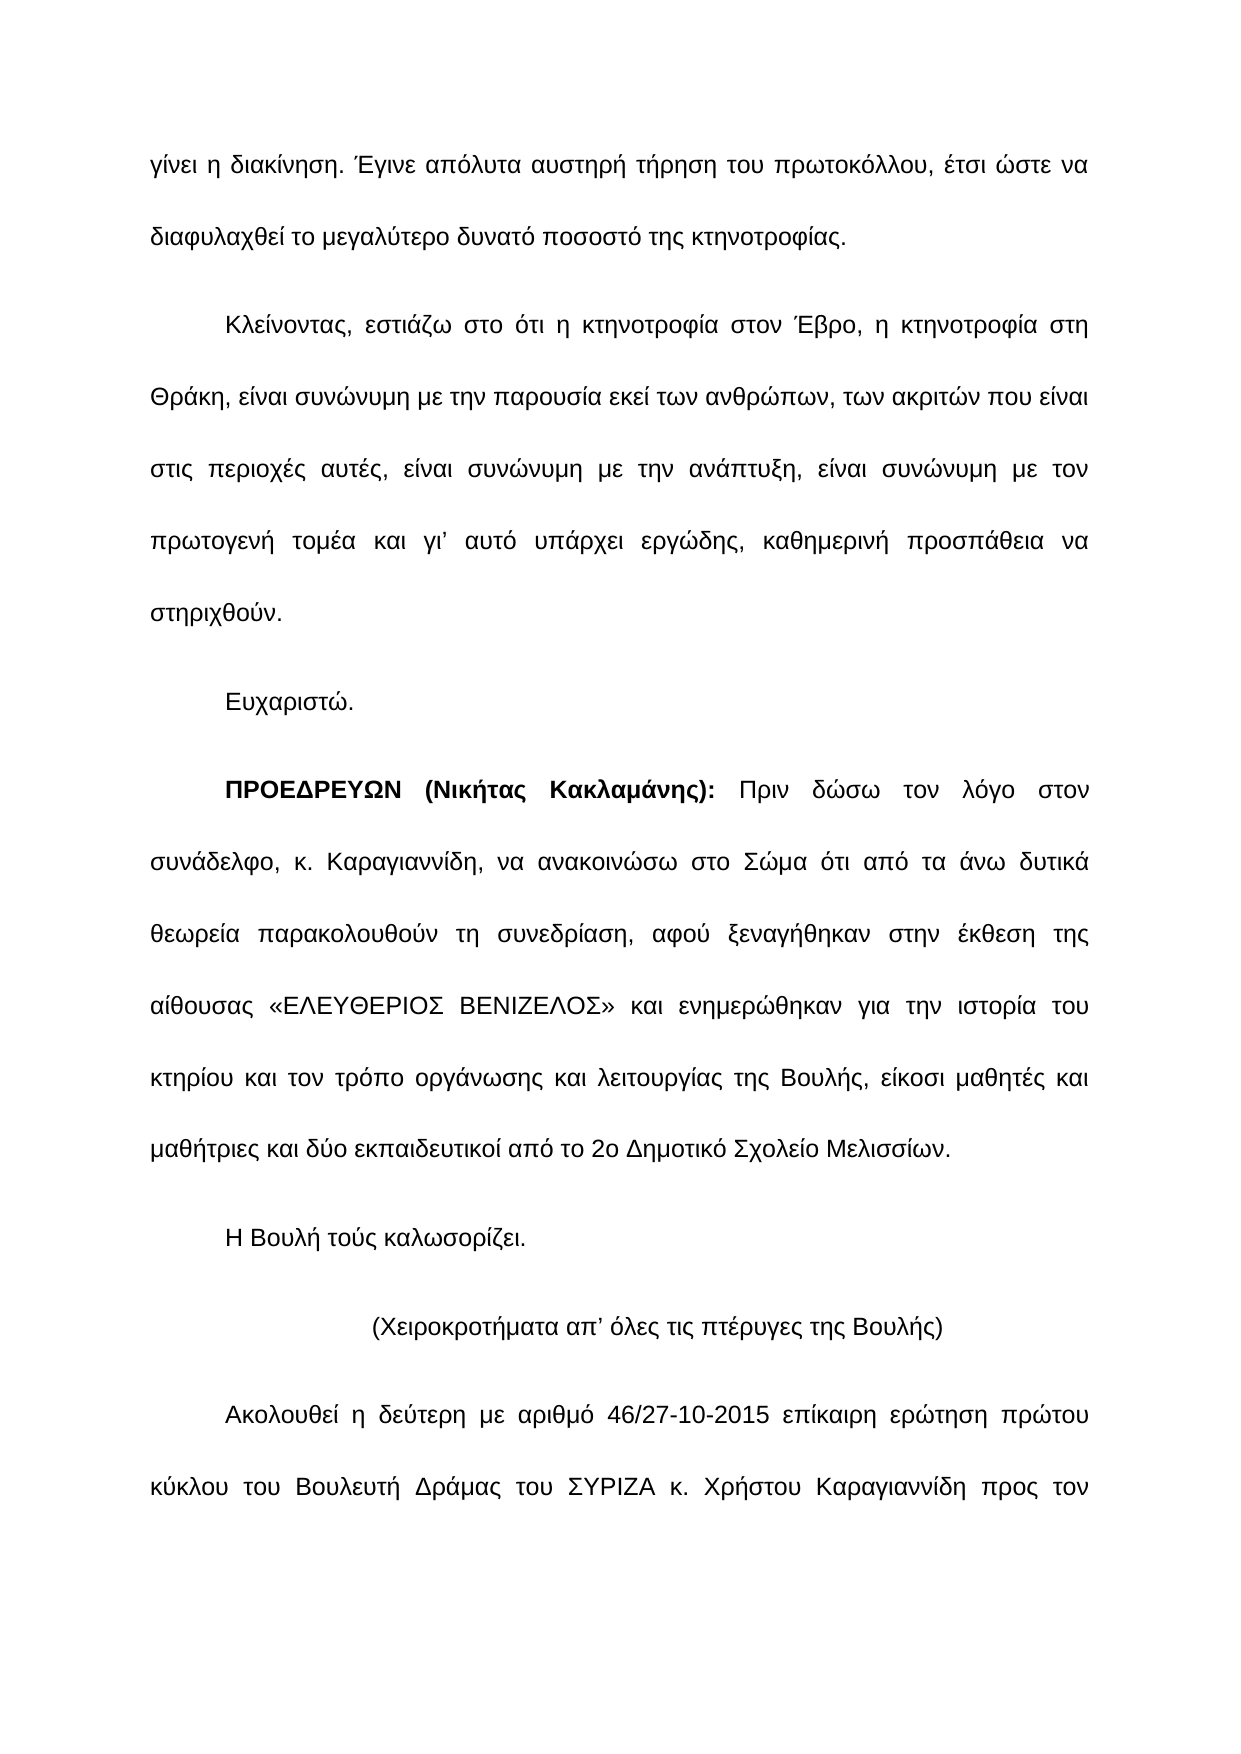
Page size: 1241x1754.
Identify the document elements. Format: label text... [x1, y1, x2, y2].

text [150, 1400, 1090, 1501]
text (Χειροκροτήματα απ’ όλες τις πτέρυγες της Βουλής) [150, 1311, 1090, 1340]
text Η Βουλή τούς καλωσορίζει. [150, 1223, 1090, 1252]
text Κλείνοντας, εστιάζω στο ότι η κτηνοτροφία στον Έβρο, η κτηνοτροφία στη Θράκη, είναι συνώνυμη με την παρουσία εκεί των ανθρώπων, των ακριτών που είναι στις περιοχές αυτές, είναι συνώνυμη με την ανάπτυξη, είναι συνώνυμη με τον πρωτογενή τομέα και γι’ αυτό υπάρχει εργώδης, καθημερινή προσπάθεια να στηριχθούν. [150, 310, 1090, 627]
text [150, 150, 1090, 251]
text Ευχαριστώ. [150, 686, 1090, 715]
text ΠΡΟΕΔΡΕΥΩΝ (Νικήτας Κακλαμάνης): Πριν δώσω τον λόγο στον συνάδελφο, κ. Καραγιαννίδη, να ανακοινώσω στο Σώμα ότι από τα άνω δυτικά θεωρεία παρακολουθούν τη συνεδρίαση, αφού ξεναγήθηκαν στην έκθεση της αίθουσας «ΕΛΕΥΘΕΡΙΟΣ ΒΕΝΙΖΕΛΟΣ» και ενημερώθηκαν για την ιστορία του κτηρίου και τον τρόπο οργάνωσης και λειτουργίας της Βουλής, είκοσι μαθητές και μαθήτριες και δύο εκπαιδευτικοί από το 2ο Δημοτικό Σχολείο Μελισσίων. [150, 775, 1090, 1163]
